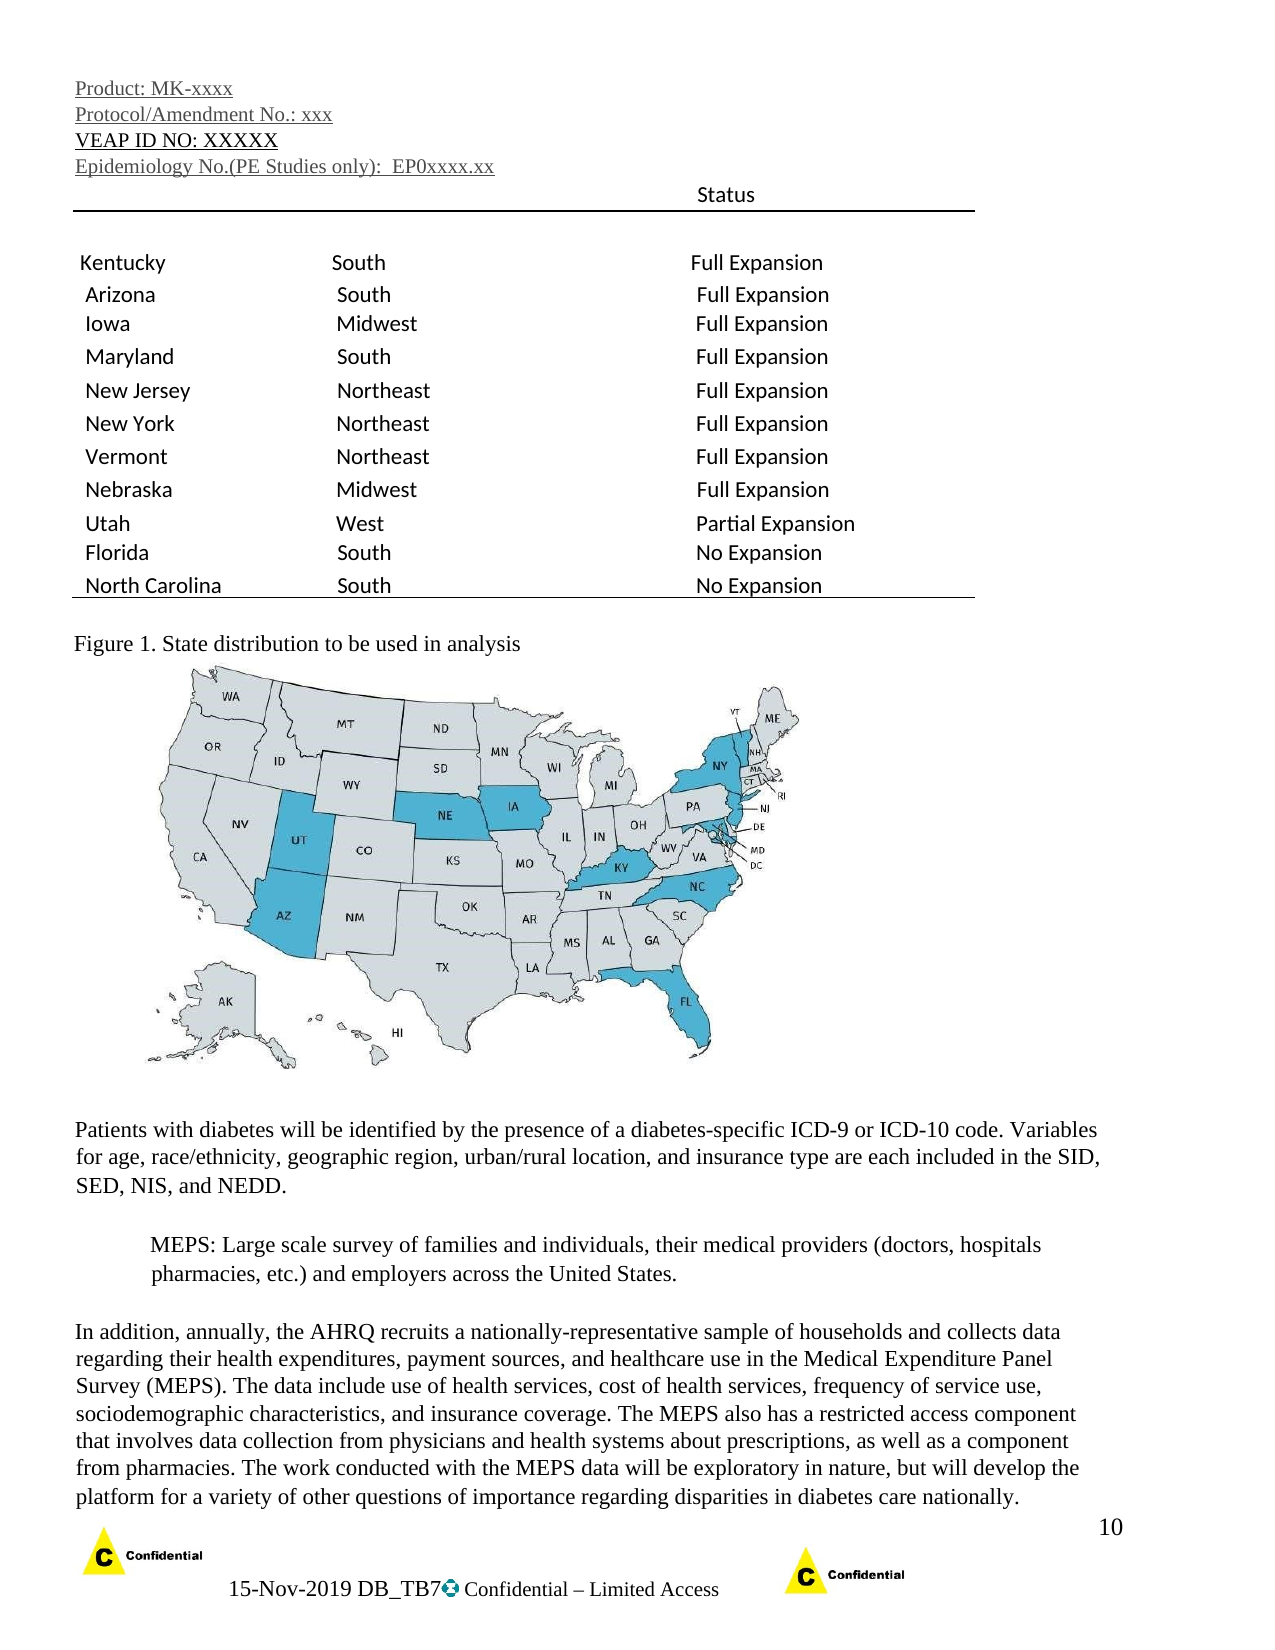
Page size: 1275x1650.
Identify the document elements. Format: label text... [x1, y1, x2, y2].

picture [75, 1525, 208, 1579]
picture [777, 1544, 910, 1598]
table_cell Full Expansion [696, 308, 866, 341]
text In addition, annually, the AHRQ recruits a nationally-representative sample of households and collects data regarding their health expenditures, payment sources, and healthcare use in the Medical Expenditure Panel Survey (MEPS). The data include use of health services, cost of health services, frequency of service use, sociodemographic characteristics, and insurance coverage. The MEPS also has a restricted access component that involves data collection from physicians and health systems about prescriptions, as well as a component from pharmacies. The work conducted with the MEPS data will be exploratory in nature, but will develop the platform for a variety of other questions of importance regarding disparities in diabetes care nationally. [74, 1318, 1111, 1510]
table_cell Full Expansion [696, 474, 866, 508]
table_cell Iowa [85, 308, 227, 341]
table_cell Northeast [227, 374, 696, 408]
table_header Full Expansion [696, 279, 866, 308]
table_cell Full Expansion [696, 341, 866, 374]
table_cell New York [85, 408, 227, 441]
picture [144, 655, 800, 1069]
table_cell Full Expansion [696, 374, 866, 408]
table_cell Full Expansion [696, 408, 866, 441]
table_cell Nebraska [85, 474, 227, 508]
table_cell New Jersey [85, 374, 227, 408]
table_header South [227, 279, 696, 308]
table_cell Maryland [85, 341, 227, 374]
table_cell Full Expansion [696, 441, 866, 474]
table_cell Midwest [227, 474, 696, 508]
table_cell Northeast [227, 408, 696, 441]
table_cell South [227, 341, 696, 374]
picture [441, 1579, 459, 1597]
text Patients with diabetes will be identified by the presence of a diabetes-specific ICD-9 or ICD-10 code. Variables for age, race/ethnicity, geographic region, urban/rural location, and insurance type are each included in the SID, SED, NIS, and NEDD. [74, 1116, 1111, 1199]
table_cell Northeast [227, 441, 696, 474]
text Kentucky South Full Expansion [37, 248, 1199, 276]
table_cell West [227, 508, 696, 537]
text MEPS: Large scale survey of families and individuals, their medical providers (doctors, hospitals pharmacies, etc.) and employers across the United States. [150, 1231, 1111, 1287]
table_cell Vermont [85, 441, 227, 474]
table_header Arizona [85, 279, 227, 308]
table_cell Midwest [227, 308, 696, 341]
table_cell Partial Expansion [696, 508, 866, 537]
text Status [252, 180, 1199, 208]
table_cell Utah [85, 508, 227, 537]
